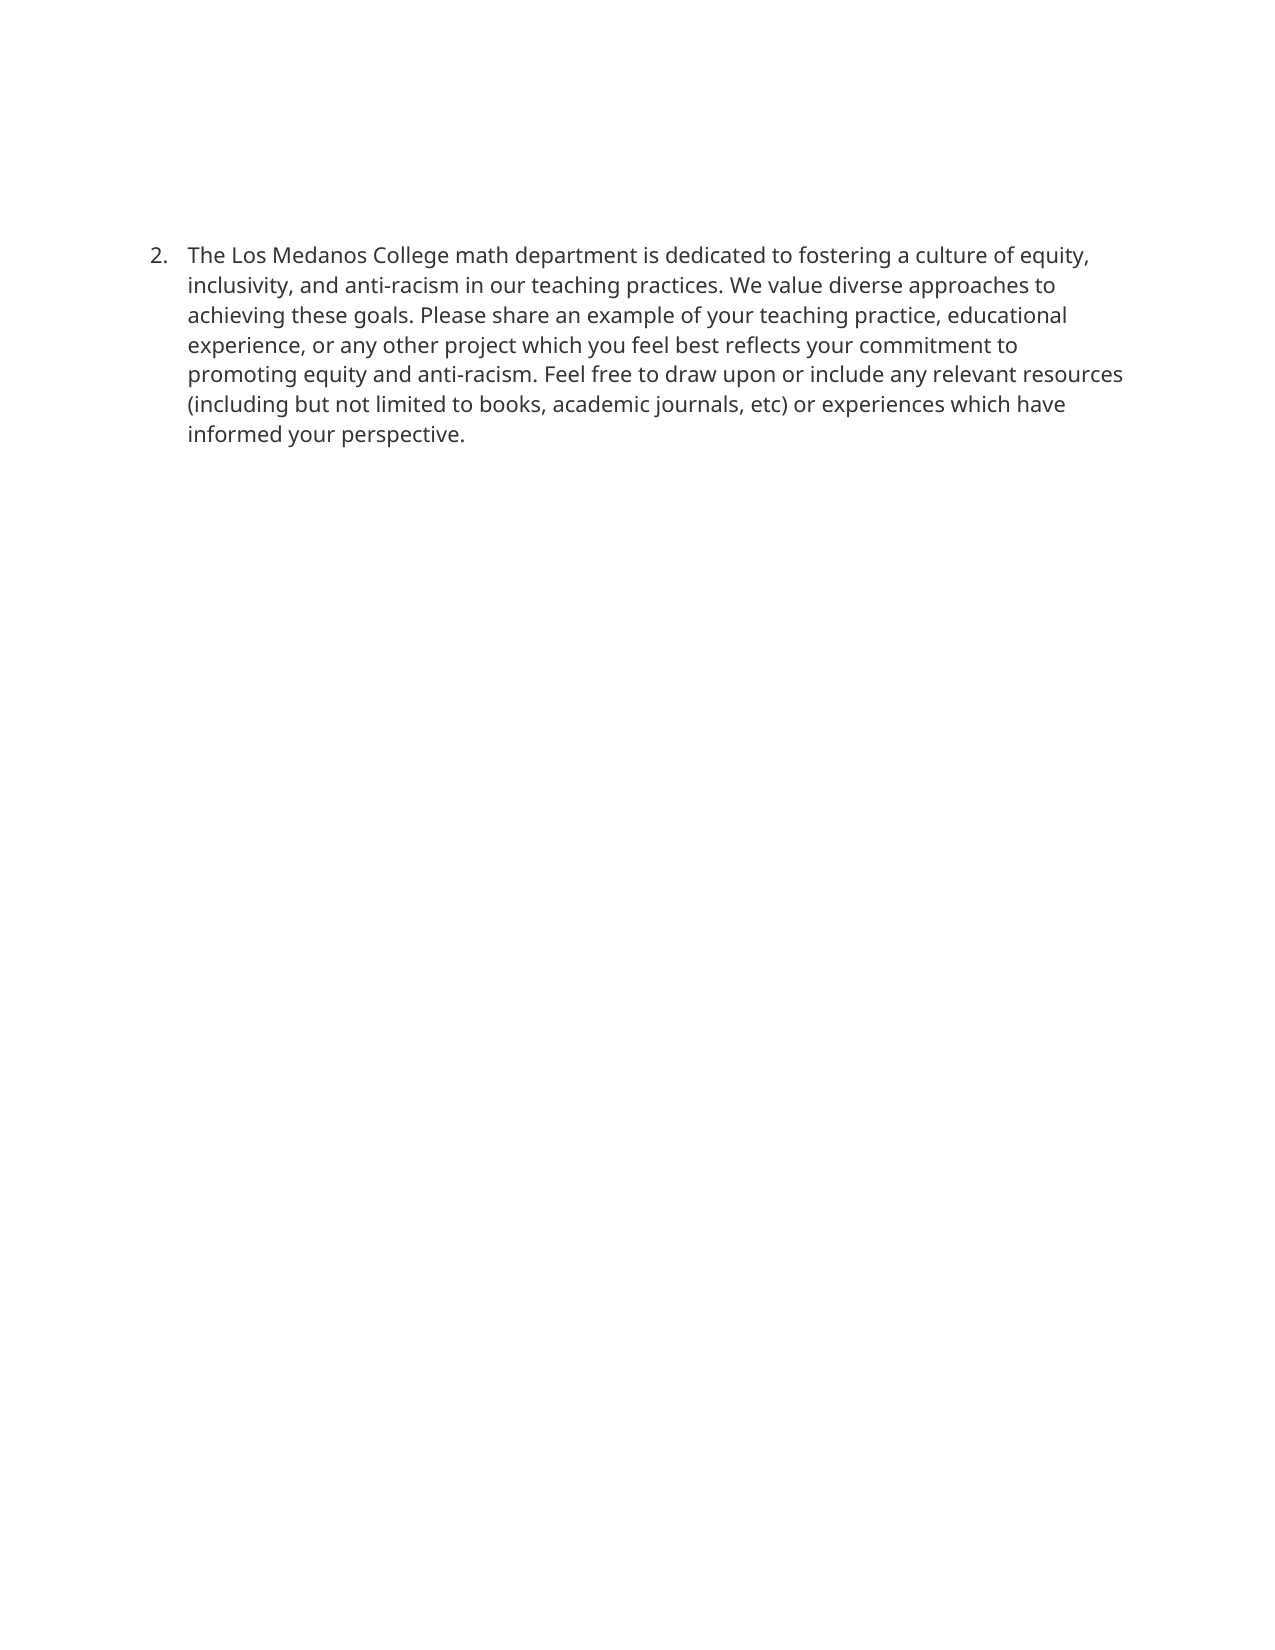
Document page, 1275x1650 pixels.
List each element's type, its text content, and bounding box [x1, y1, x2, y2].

list The Los Medanos College math department is dedicated to fostering a culture of equity, inclusivity, and anti-racism in our teaching practices. We value diverse approaches to achieving these goals. Please share an example of your teaching practice, educational experience, or any other project which you feel best reflects your commitment to promoting equity and anti-racism. Feel free to draw upon or include any relevant resources (including but not limited to books, academic journals, etc) or experiences which have informed your perspective. [150, 240, 1125, 449]
